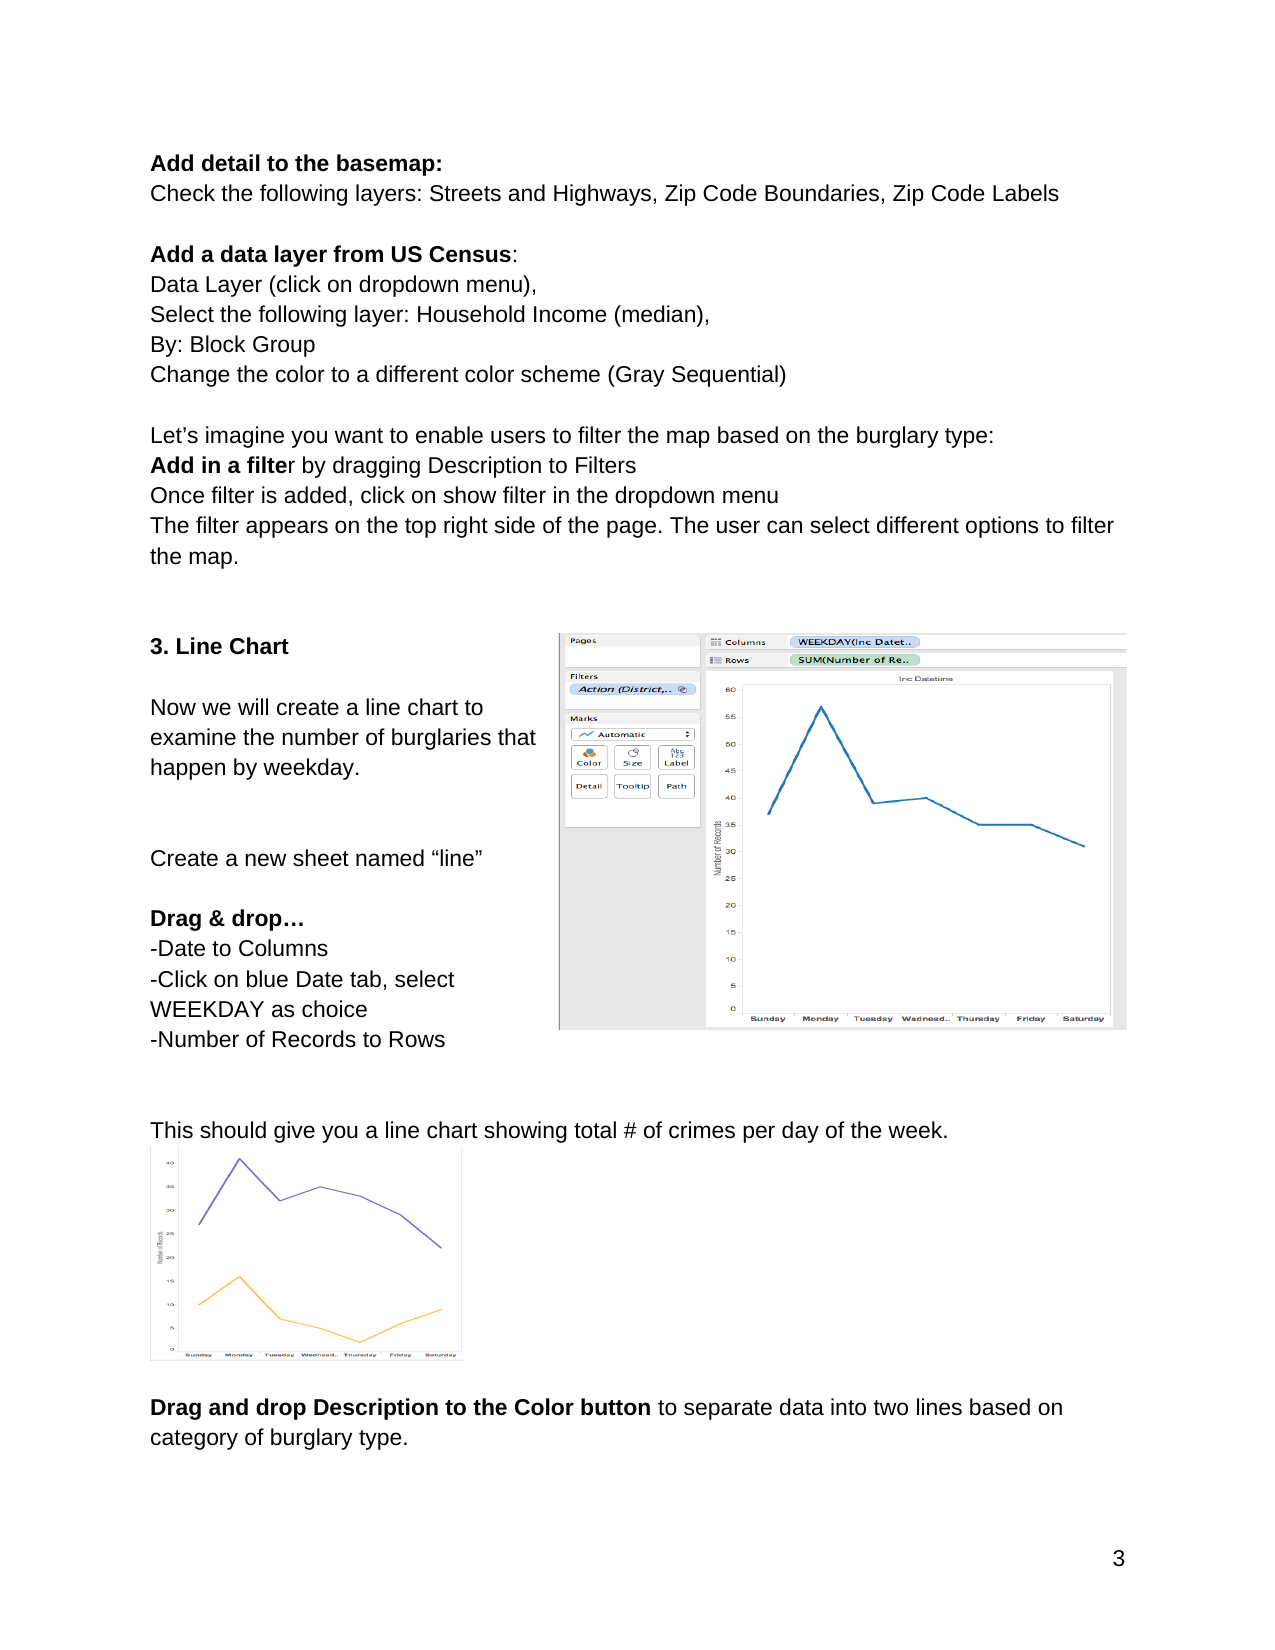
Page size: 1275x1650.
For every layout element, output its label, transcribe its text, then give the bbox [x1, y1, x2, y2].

text Add detail to the basemap: [150, 150, 1125, 176]
text Create a new sheet named “line” [150, 845, 558, 871]
picture [150, 1146, 464, 1361]
text 3. Line Chart [150, 633, 558, 660]
text -Number of Records to Rows [150, 1026, 1125, 1052]
text Now we will create a line chart to examine the number of burglaries that happen by weekday. [150, 694, 558, 781]
text -Date to Columns [150, 935, 558, 962]
text Change the color to a different color scheme (Gray Sequential) [150, 361, 1125, 388]
text Check the following layers: Streets and Highways, Zip Code Boundaries, Zip Code Labels [150, 180, 1125, 207]
text Once filter is added, click on show filter in the dropdown menu [150, 482, 1125, 509]
text Drag & drop… [150, 905, 558, 932]
picture [558, 633, 1127, 1030]
text Add a data layer from US Census: [150, 241, 1125, 267]
text The filter appears on the top right side of the page. The user can select different options to filter the map. [150, 512, 1125, 569]
text Select the following layer: Household Income (median), [150, 301, 1125, 327]
text -Click on blue Date tab, select WEEKDAY as choice [150, 966, 558, 1022]
text Drag and drop Description to the Color button to separate data into two lines based on category of burglary type. [150, 1394, 1125, 1451]
text By: Block Group [150, 331, 1125, 358]
text Add in a filter by dragging Description to Filters [150, 452, 1125, 478]
text Data Layer (click on dropdown menu), [150, 271, 1125, 297]
text Let’s imagine you want to enable users to filter the map based on the burglary type: [150, 422, 1125, 448]
